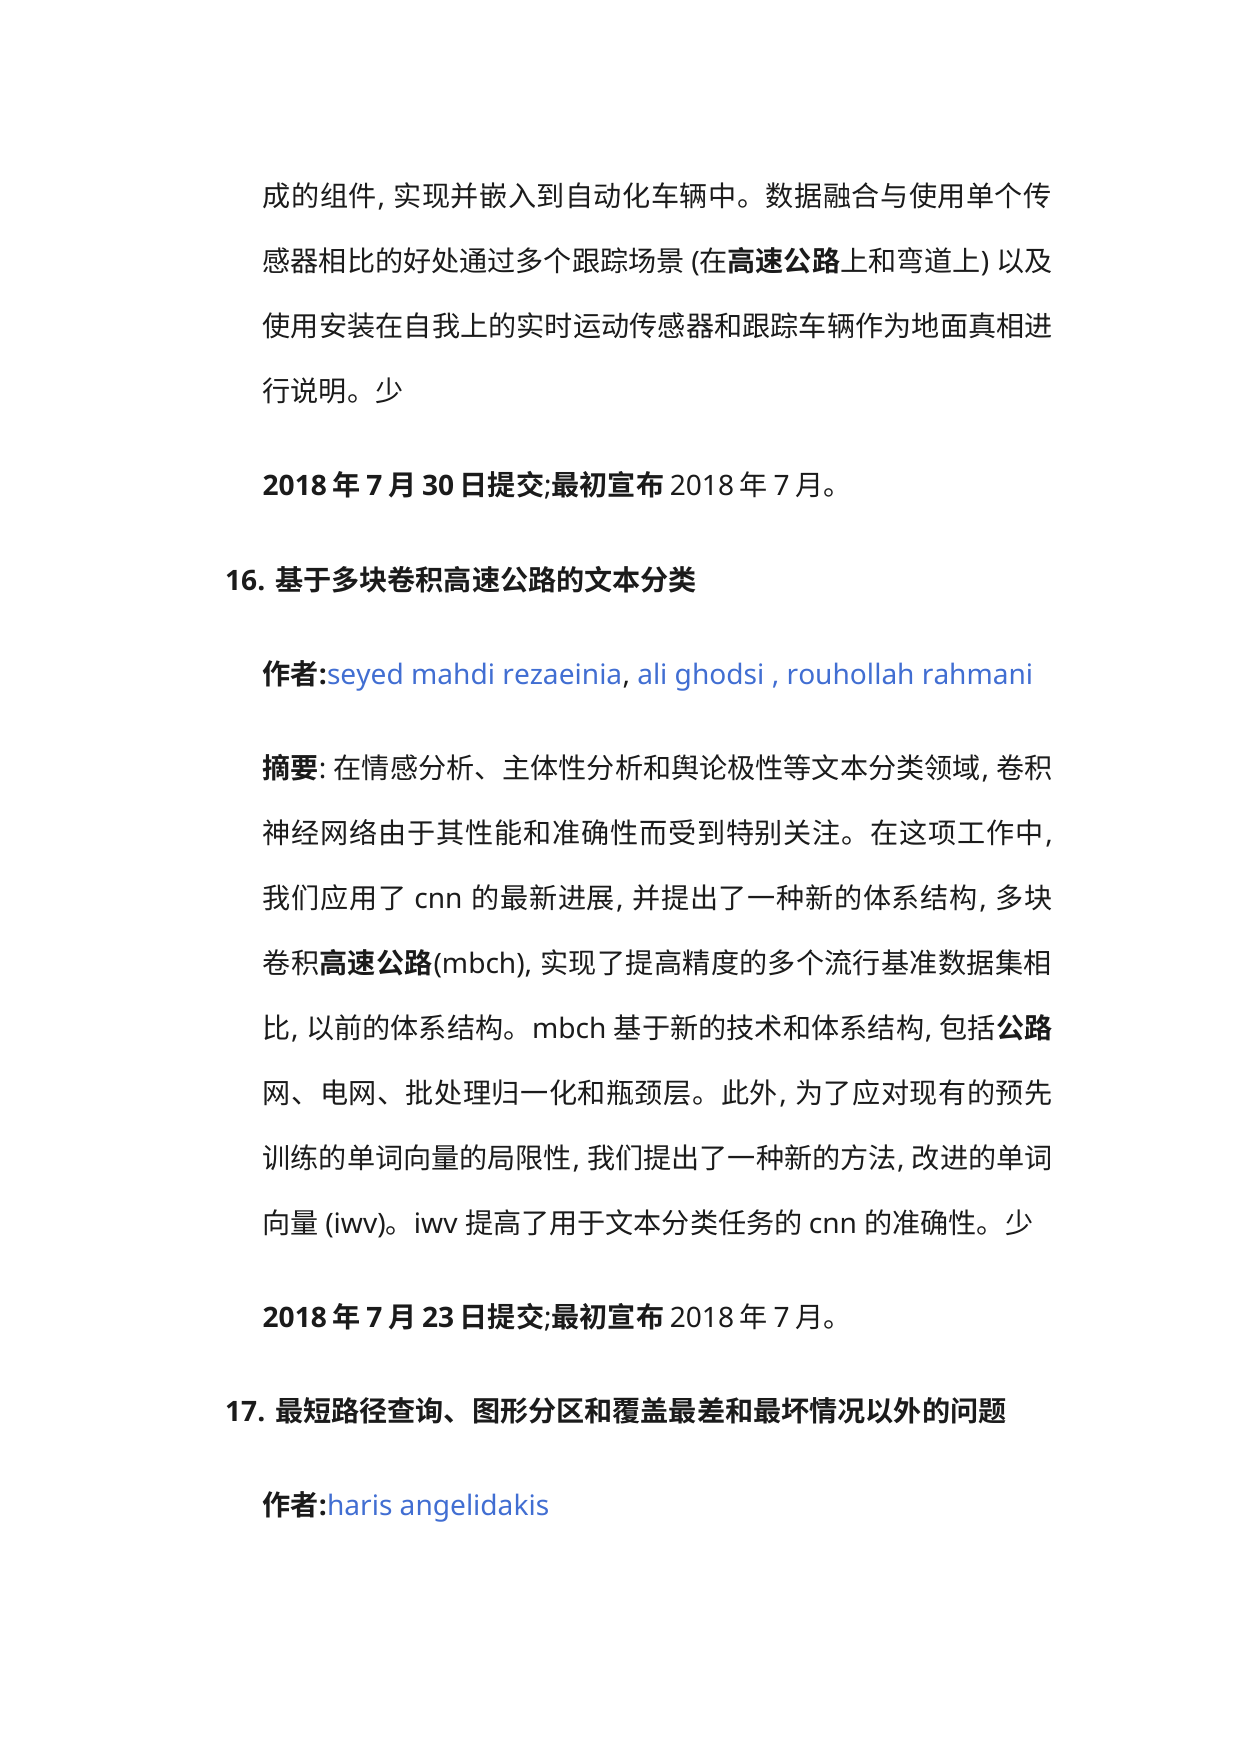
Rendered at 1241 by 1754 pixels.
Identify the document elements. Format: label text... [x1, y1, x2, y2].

text 2018年7月30日提交;最初宣布2018年7月。 [262, 451, 1053, 516]
text 作者:haris angelidakis [262, 1471, 1053, 1536]
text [262, 162, 1053, 422]
text 摘要: 在情感分析、主体性分析和舆论极性等文本分类领域, 卷积神经网络由于其性能和准确性而受到特别关注。在这项工作中, 我们应用了 cnn 的最新进展, 并提出了一种新的体系结构, 多块卷积高速公路(mbch), 实现了提高精度的多个流行基准数据集相比, 以前的体系结构。mbch 基于新的技术和体系结构, 包括公路网、电网、批处理归一化和瓶颈层。此外, 为了应对现有的预先训练的单词向量的局限性, 我们提出了一种新的方法, 改进的单词向量 (iwv)。iwv 提高了用于文本分类任务的 cnn 的准确性。少 [262, 734, 1053, 1254]
text 作者:seyed mahdi rezaeinia, ali ghodsi , rouhollah rahmani [262, 639, 1053, 704]
list 最短路径查询、图形分区和覆盖最差和最坏情况以外的问题 [225, 1377, 1053, 1442]
list 基于多块卷积高速公路的文本分类 [225, 545, 1053, 610]
text 2018年7月23日提交;最初宣布2018年7月。 [262, 1283, 1053, 1348]
